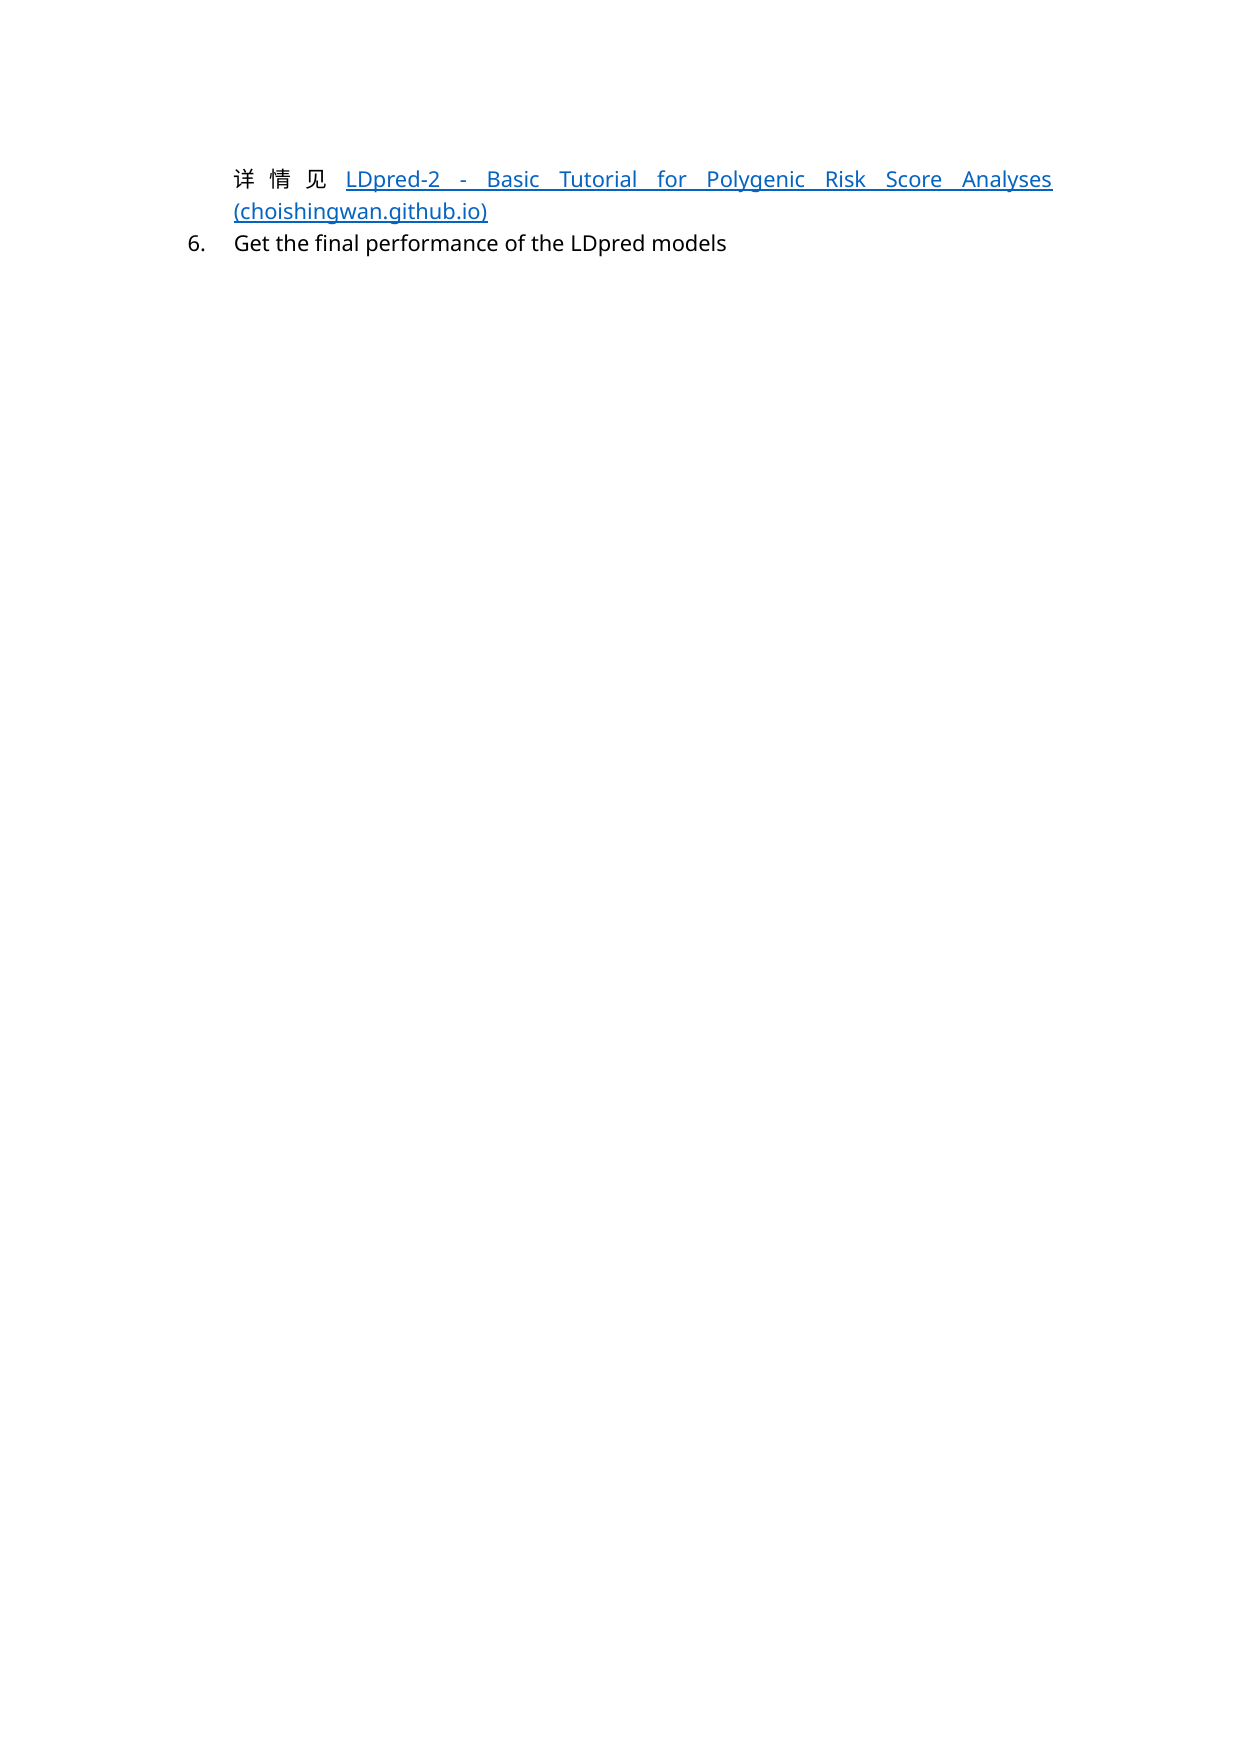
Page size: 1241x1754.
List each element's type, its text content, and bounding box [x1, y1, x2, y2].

list Get the final performance of the LDpred models [187, 227, 1053, 259]
list 详情见LDpred-2 - Basic Tutorial for Polygenic Risk Score Analyses (choishingwan.github.io) [233, 162, 1053, 227]
